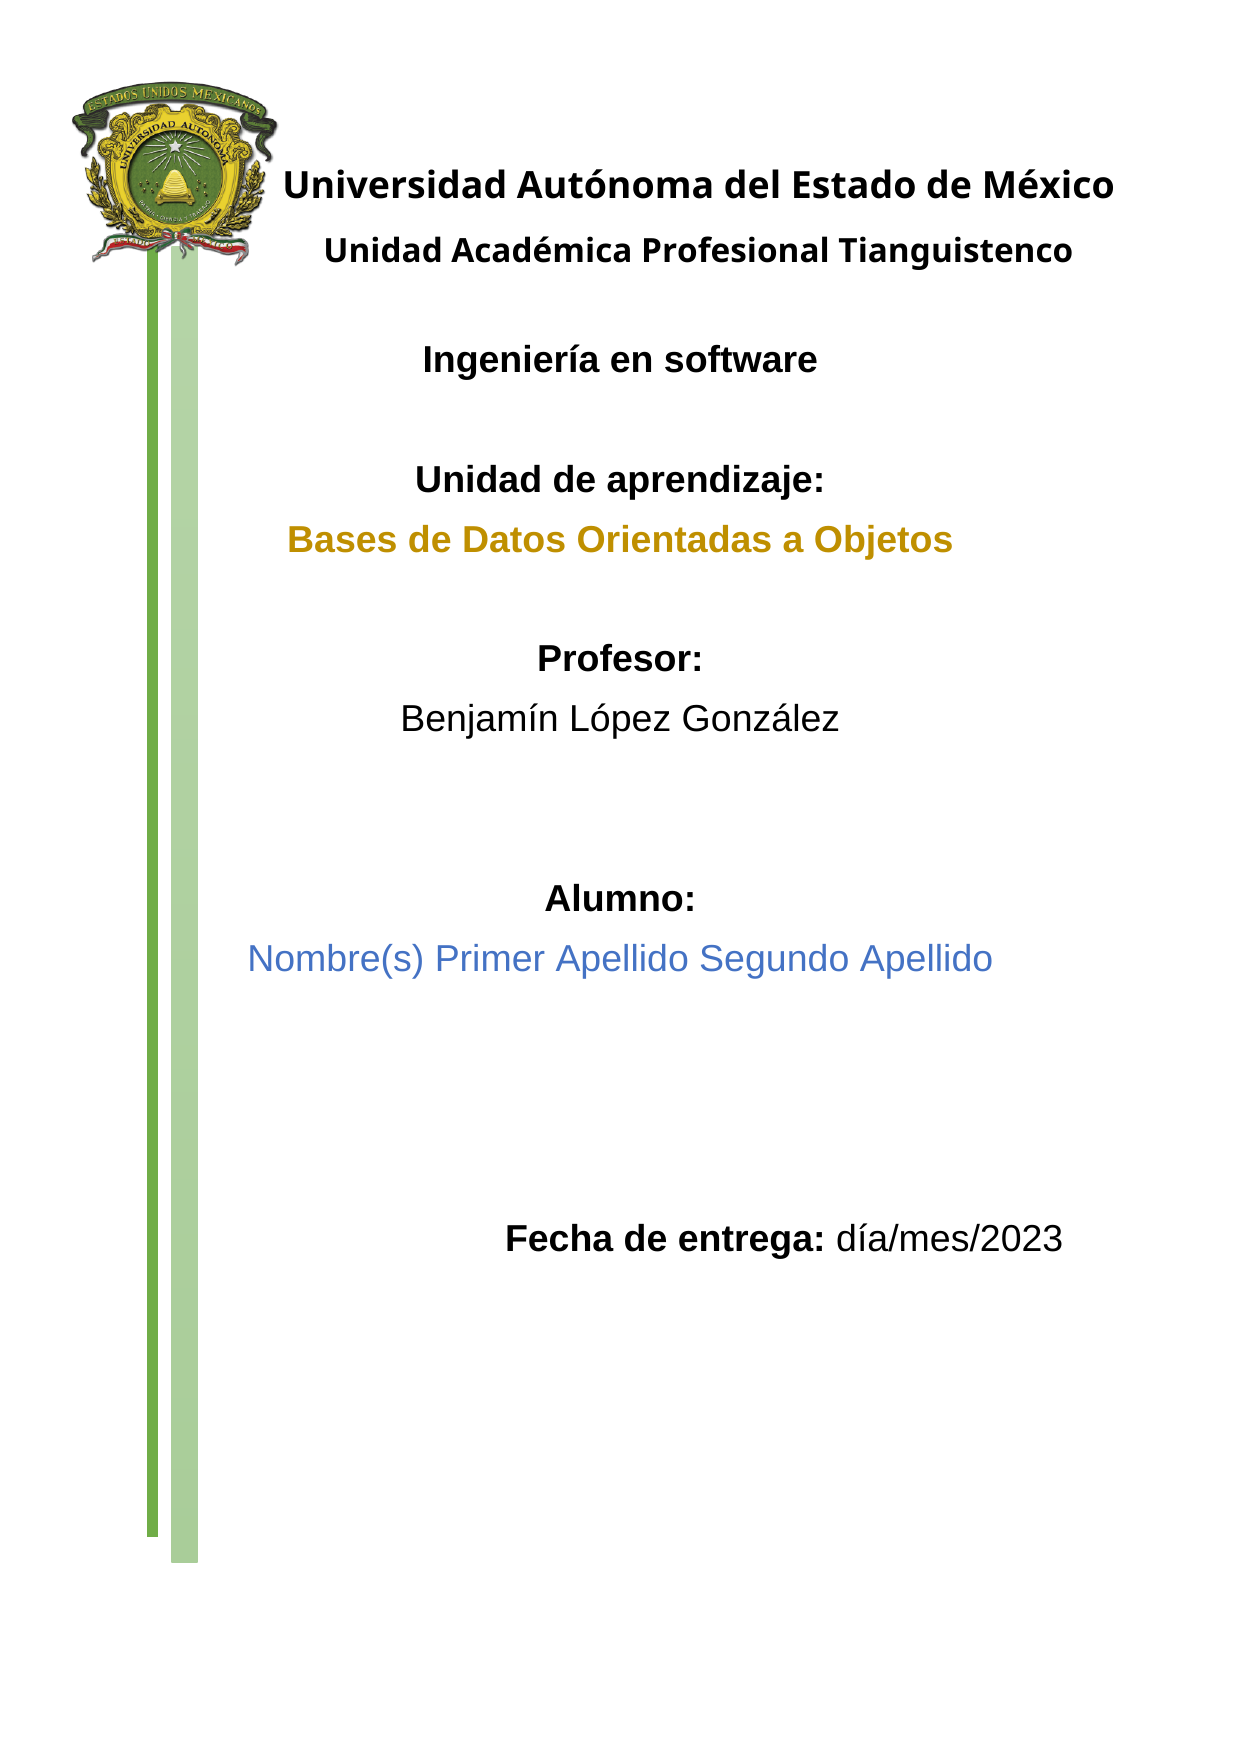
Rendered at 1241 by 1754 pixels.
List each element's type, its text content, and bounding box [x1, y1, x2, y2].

text Profesor: [198, 637, 1063, 680]
text Nombre(s) Primer Apellido Segundo Apellido [198, 936, 1063, 979]
text Alumno: [198, 876, 1063, 919]
text Unidad de aprendizaje: [198, 457, 1063, 500]
picture [70, 66, 292, 276]
text Fecha de entrega: día/mes/2023 [198, 1216, 1063, 1259]
text Bases de Datos Orientadas a Objetos [198, 517, 1063, 560]
text Benjamín López González [198, 697, 1063, 740]
text Ingeniería en software [198, 337, 1063, 380]
